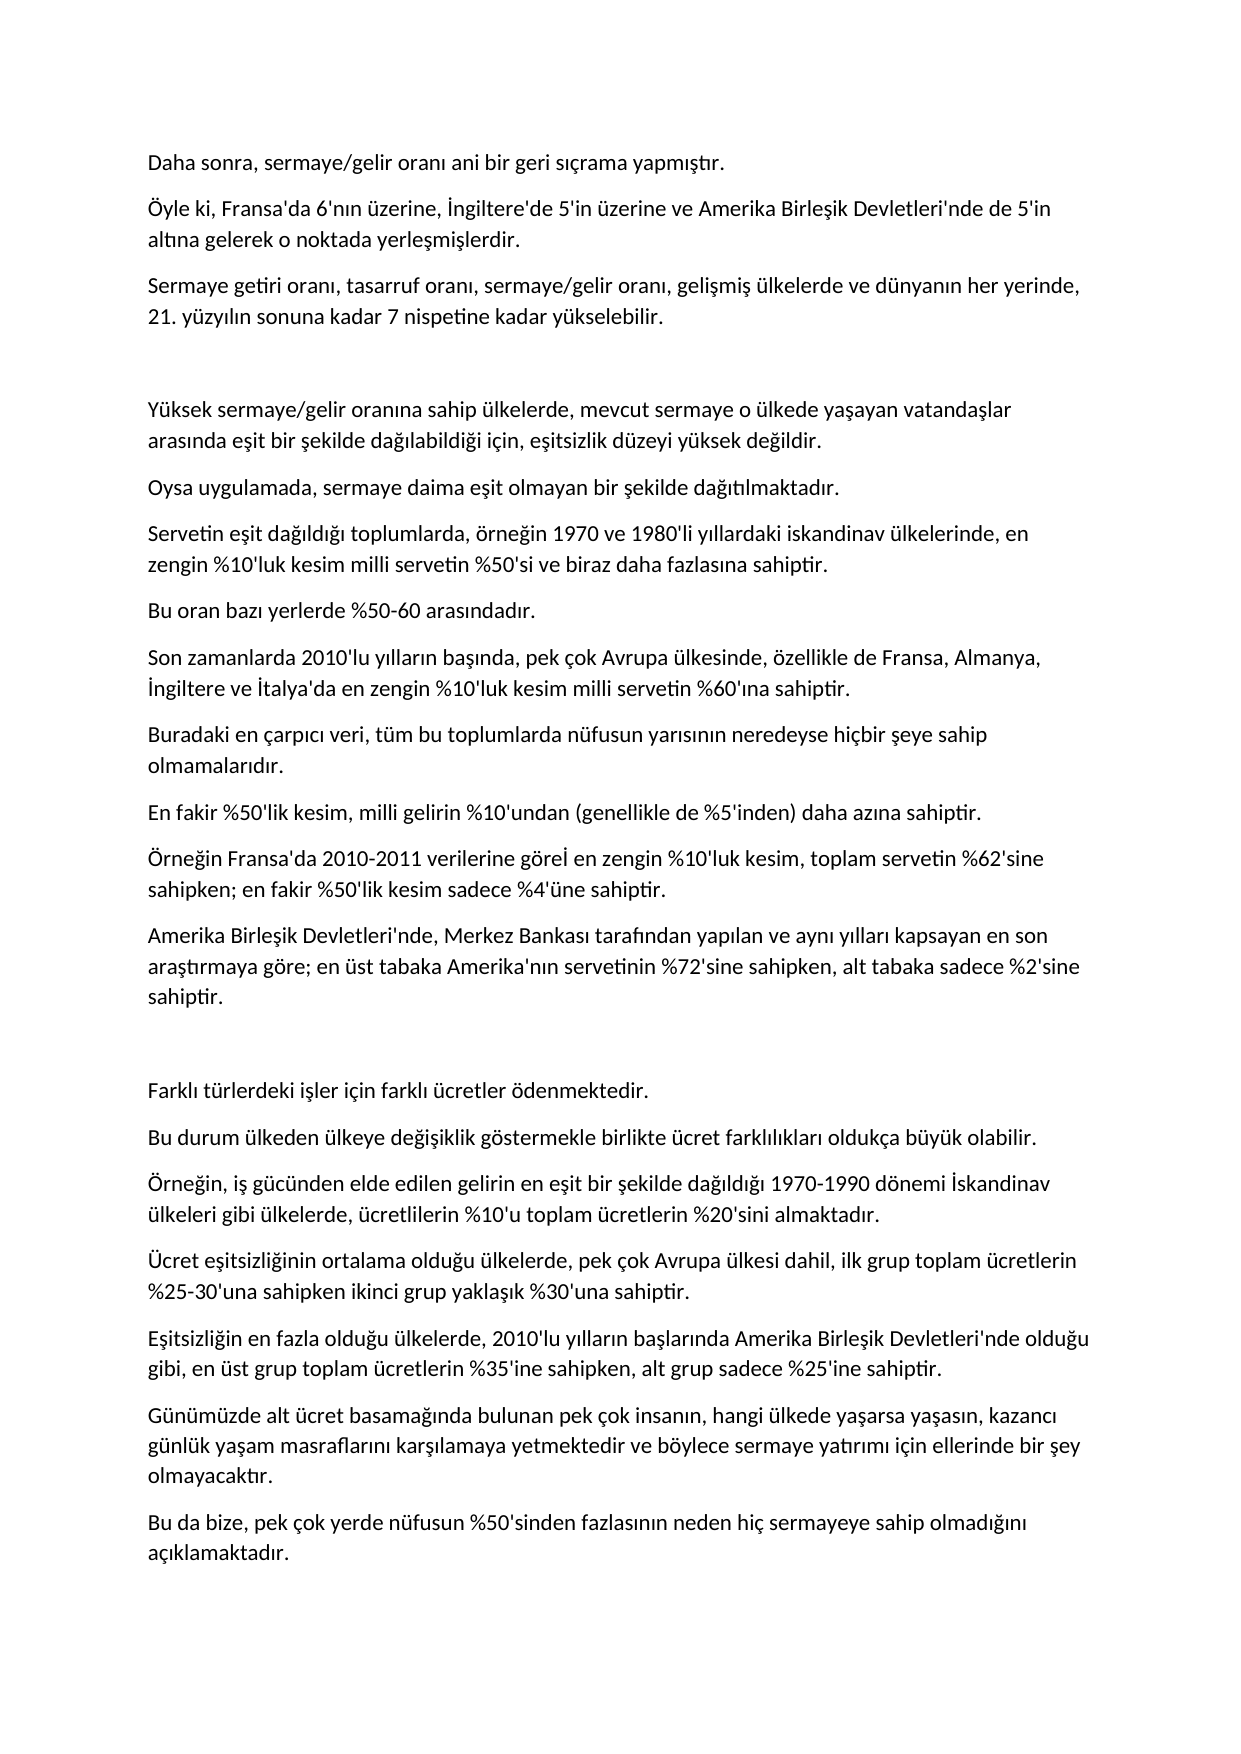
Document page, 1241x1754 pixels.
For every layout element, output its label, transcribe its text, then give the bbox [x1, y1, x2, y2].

text Eşitsizliğin en fazla olduğu ülkelerde, 2010'lu yılların başlarında Amerika Birleşik Devletleri'nde olduğu gibi, en üst grup toplam ücretlerin %35'ine sahipken, alt grup sadece %25'ine sahiptir. [148, 1324, 1093, 1382]
text Buradaki en çarpıcı veri, tüm bu toplumlarda nüfusun yarısının neredeyse hiçbir şeye sahip olmamalarıdır. [148, 721, 1093, 779]
text Amerika Birleşik Devletleri'nde, Merkez Bankası tarafından yapılan ve aynı yılları kapsayan en son araştırmaya göre; en üst tabaka Amerika'nın servetinin %72'sine sahipken, alt tabaka sadece %2'sine sahiptir. [148, 922, 1093, 1010]
text Farklı türlerdeki işler için farklı ücretler ödenmektedir. [148, 1076, 1093, 1104]
text Örneğin Fransa'da 2010-2011 verilerine göreİ en zengin %10'luk kesim, toplam servetin %62'sine sahipken; en fakir %50'lik kesim sadece %4'üne sahiptir. [148, 844, 1093, 903]
text Oysa uygulamada, sermaye daima eşit olmayan bir şekilde dağıtılmaktadır. [148, 473, 1093, 501]
text Daha sonra, sermaye/gelir oranı ani bir geri sıçrama yapmıştır. [148, 148, 1093, 176]
text Örneğin, iş gücünden elde edilen gelirin en eşit bir şekilde dağıldığı 1970-1990 dönemi İskandinav ülkeleri gibi ülkelerde, ücretlilerin %10'u toplam ücretlerin %20'sini almaktadır. [148, 1169, 1093, 1228]
text Son zamanlarda 2010'lu yılların başında, pek çok Avrupa ülkesinde, özellikle de Fransa, Almanya, İngiltere ve İtalya'da en zengin %10'luk kesim milli servetin %60'ına sahiptir. [148, 643, 1093, 702]
text Ücret eşitsizliğinin ortalama olduğu ülkelerde, pek çok Avrupa ülkesi dahil, ilk grup toplam ücretlerin %25-30'una sahipken ikinci grup yaklaşık %30'una sahiptir. [148, 1247, 1093, 1305]
text Yüksek sermaye/gelir oranına sahip ülkelerde, mevcut sermaye o ülkede yaşayan vatandaşlar arasında eşit bir şekilde dağılabildiği için, eşitsizlik düzeyi yüksek değildir. [148, 396, 1093, 454]
text Bu da bize, pek çok yerde nüfusun %50'sinden fazlasının neden hiç sermayeye sahip olmadığını açıklamaktadır. [148, 1508, 1093, 1566]
text Sermaye getiri oranı, tasarruf oranı, sermaye/gelir oranı, gelişmiş ülkelerde ve dünyanın her yerinde, 21. yüzyılın sonuna kadar 7 nispetine kadar yükselebilir. [148, 272, 1093, 330]
text Servetin eşit dağıldığı toplumlarda, örneğin 1970 ve 1980'li yıllardaki iskandinav ülkelerinde, en zengin %10'luk kesim milli servetin %50'si ve biraz daha fazlasına sahiptir. [148, 519, 1093, 578]
text Öyle ki, Fransa'da 6'nın üzerine, İngiltere'de 5'in üzerine ve Amerika Birleşik Devletleri'nde de 5'in altına gelerek o noktada yerleşmişlerdir. [148, 194, 1093, 253]
text En fakir %50'lik kesim, milli gelirin %10'undan (genellikle de %5'inden) daha azına sahiptir. [148, 798, 1093, 826]
text Günümüzde alt ücret basamağında bulunan pek çok insanın, hangi ülkede yaşarsa yaşasın, kazancı günlük yaşam masraflarını karşılamaya yetmektedir ve böylece sermaye yatırımı için ellerinde bir şey olmayacaktır. [148, 1401, 1093, 1489]
text Bu oran bazı yerlerde %50-60 arasındadır. [148, 597, 1093, 624]
text Bu durum ülkeden ülkeye değişiklik göstermekle birlikte ücret farklılıkları oldukça büyük olabilir. [148, 1123, 1093, 1151]
